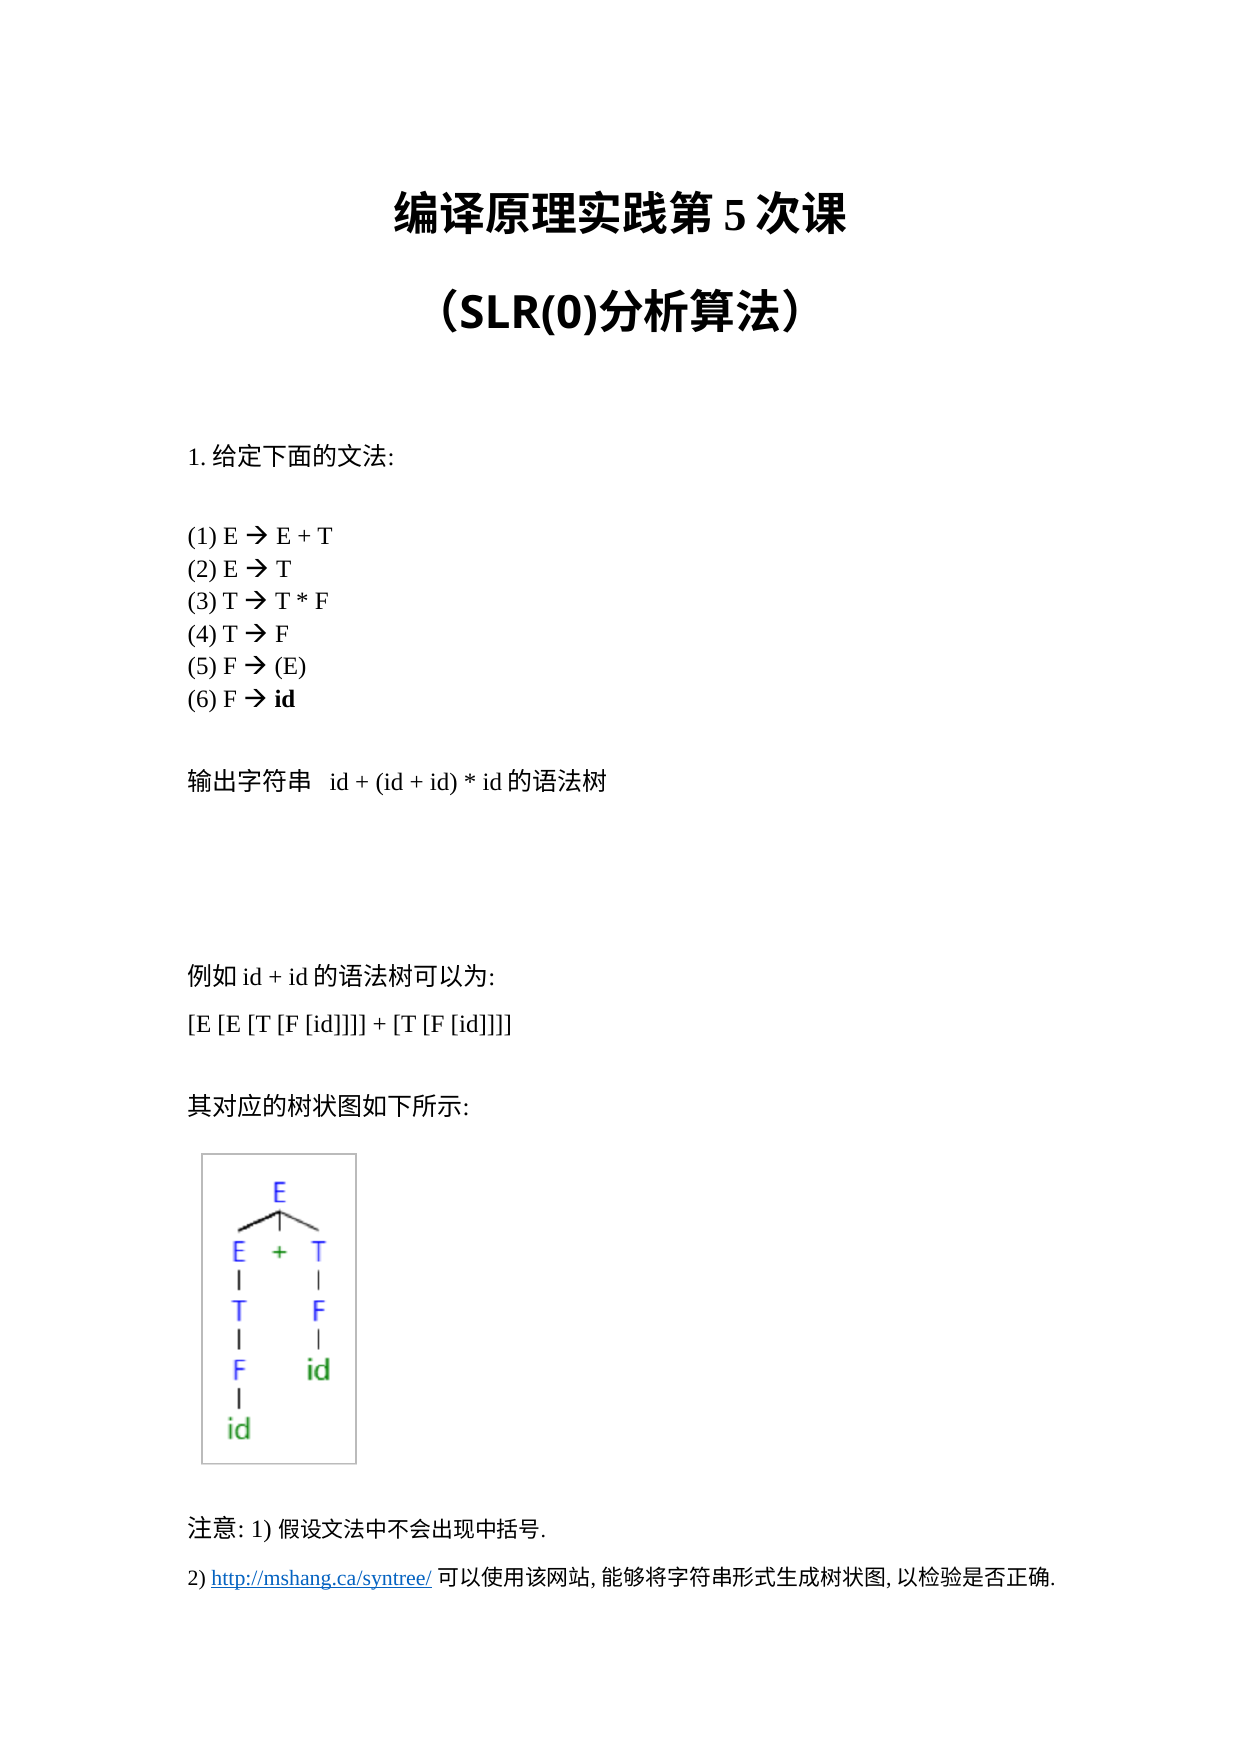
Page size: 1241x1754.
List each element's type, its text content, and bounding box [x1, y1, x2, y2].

text (6) F id [187, 682, 1053, 714]
text 其对应的树状图如下所示: [187, 1072, 1053, 1137]
text 例如id + id的语法树可以为: [187, 942, 1053, 1007]
text (4) T F [187, 617, 1053, 649]
text [E [E [T [F [id]]]] + [T [F [id]]]] [187, 1007, 1053, 1039]
text （SLR(0)分析算法） [187, 259, 1053, 357]
text 输出字符串 id + (id + id) * id的语法树 [187, 747, 1053, 812]
picture [187, 1137, 368, 1481]
text (3) T T * F [187, 584, 1053, 617]
text (2) E T [187, 552, 1053, 584]
text 编译原理实践第5次课 [187, 162, 1053, 259]
text 注意: 1) 假设文法中不会出现中括号. [187, 1494, 1053, 1559]
text (5) F (E) [187, 649, 1053, 682]
list 给定下面的文法: [187, 422, 1053, 487]
list http://mshang.ca/syntree/ 可以使用该网站, 能够将字符串形式生成树状图, 以检验是否正确. [187, 1559, 1053, 1592]
text (1) E E + T [187, 519, 1053, 552]
